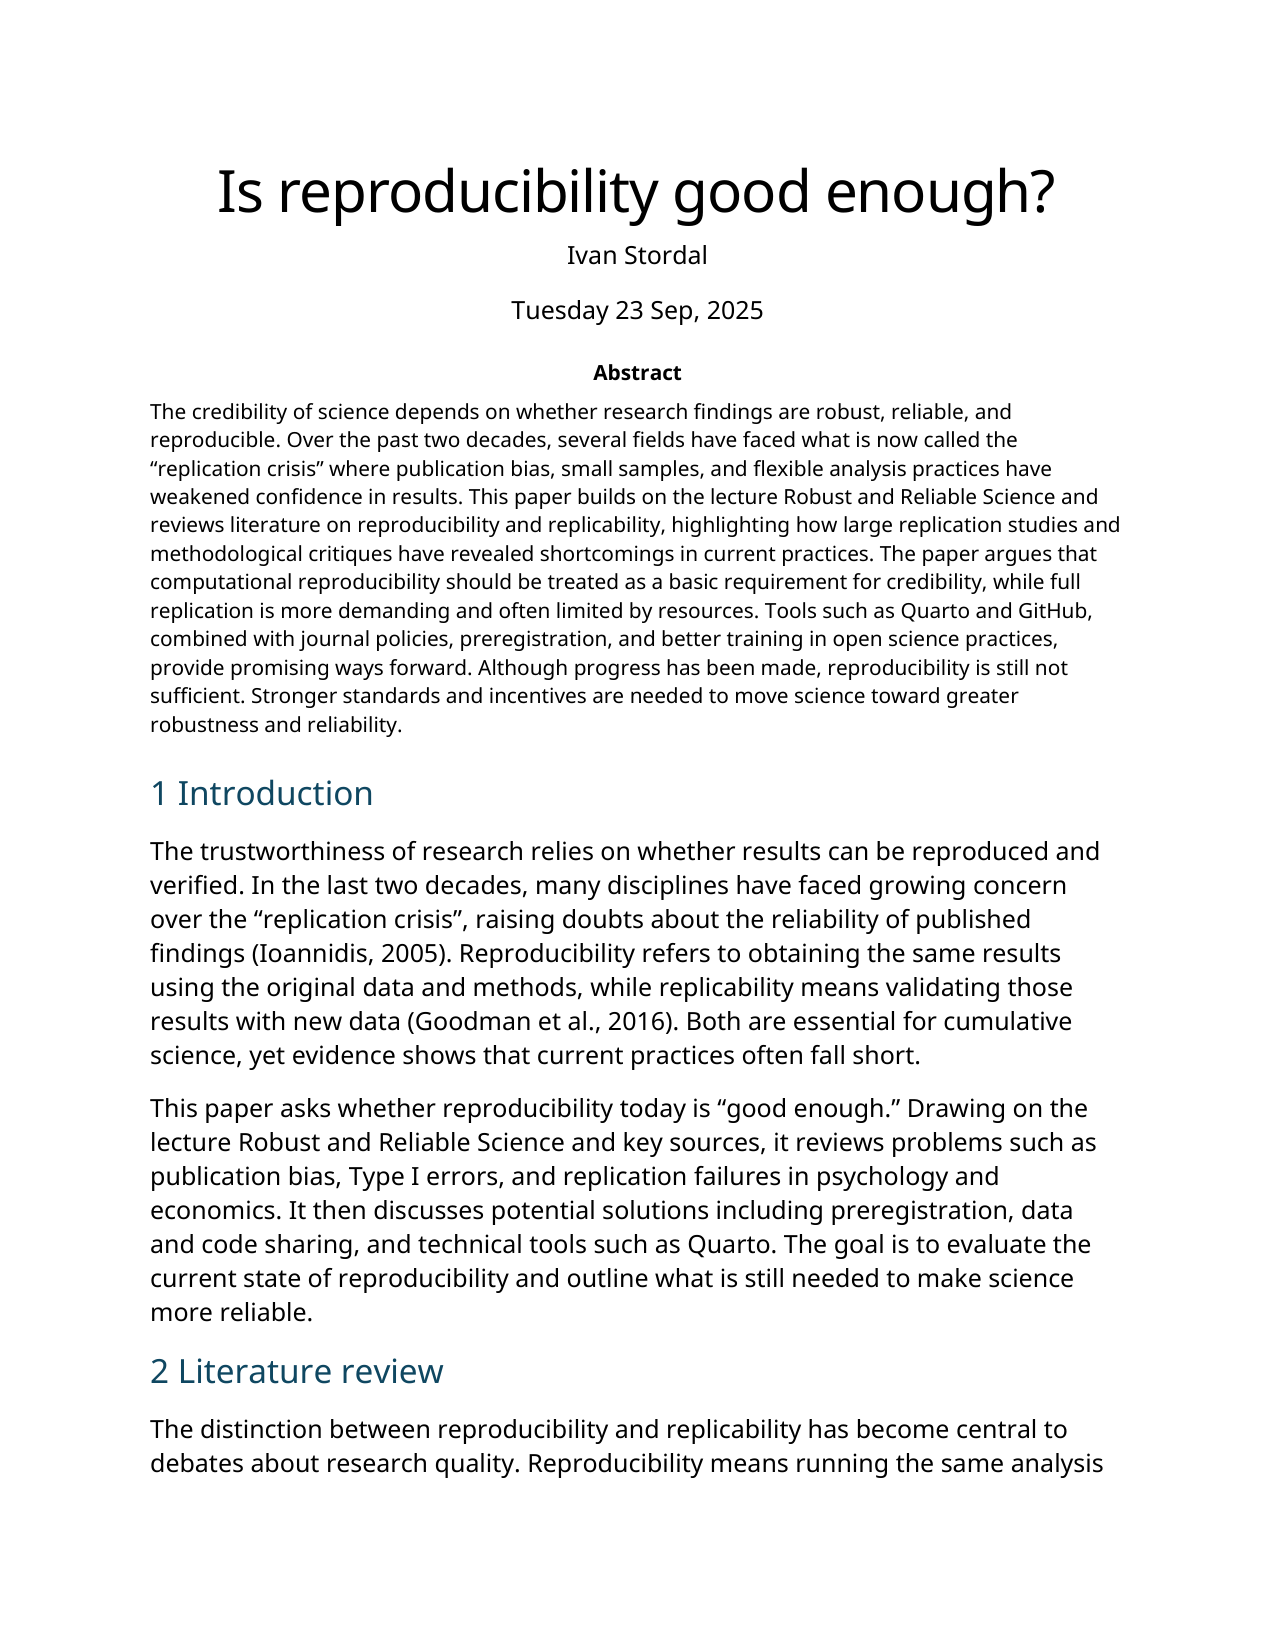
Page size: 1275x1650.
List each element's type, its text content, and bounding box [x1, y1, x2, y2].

text The credibility of science depends on whether research findings are robust, reliable, and reproducible. Over the past two decades, several fields have faced what is now called the “replication crisis” where publication bias, small samples, and flexible analysis practices have weakened confidence in results. This paper builds on the lecture Robust and Reliable Science and reviews literature on reproducibility and replicability, highlighting how large replication studies and methodological critiques have revealed shortcomings in current practices. The paper argues that computational reproducibility should be treated as a basic requirement for credibility, while full replication is more demanding and often limited by resources. Tools such as Quarto and GitHub, combined with journal policies, preregistration, and better training in open science practices, provide promising ways forward. Although progress has been made, reproducibility is still not sufficient. Stronger standards and incentives are needed to move science toward greater robustness and reliability. [150, 397, 1125, 738]
subtitle 1 Introduction [150, 769, 1125, 815]
title Abstract [150, 358, 1125, 386]
text This paper asks whether reproducibility today is “good enough.” Drawing on the lecture Robust and Reliable Science and key sources, it reviews problems such as publication bias, Type I errors, and replication failures in psychology and economics. It then discusses potential solutions including preregistration, data and code sharing, and technical tools such as Quarto. The goal is to evaluate the current state of reproducibility and outline what is still needed to make science more reliable. [150, 1091, 1125, 1329]
subtitle 2 Literature review [150, 1348, 1125, 1393]
title Is reproducibility good enough? [150, 150, 1125, 229]
text The trustworthiness of research relies on whether results can be reproduced and verified. In the last two decades, many disciplines have faced growing concern over the “replication crisis”, raising doubts about the reliability of published findings (Ioannidis, 2005). Reproducibility refers to obtaining the same results using the original data and methods, while replicability means validating those results with new data (Goodman et al., 2016). Both are essential for cumulative science, yet evidence shows that current practices often fall short. [150, 833, 1125, 1072]
text Tuesday 23 Sep, 2025 [150, 293, 1125, 327]
text Ivan Stordal [150, 238, 1125, 272]
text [150, 1412, 1125, 1480]
